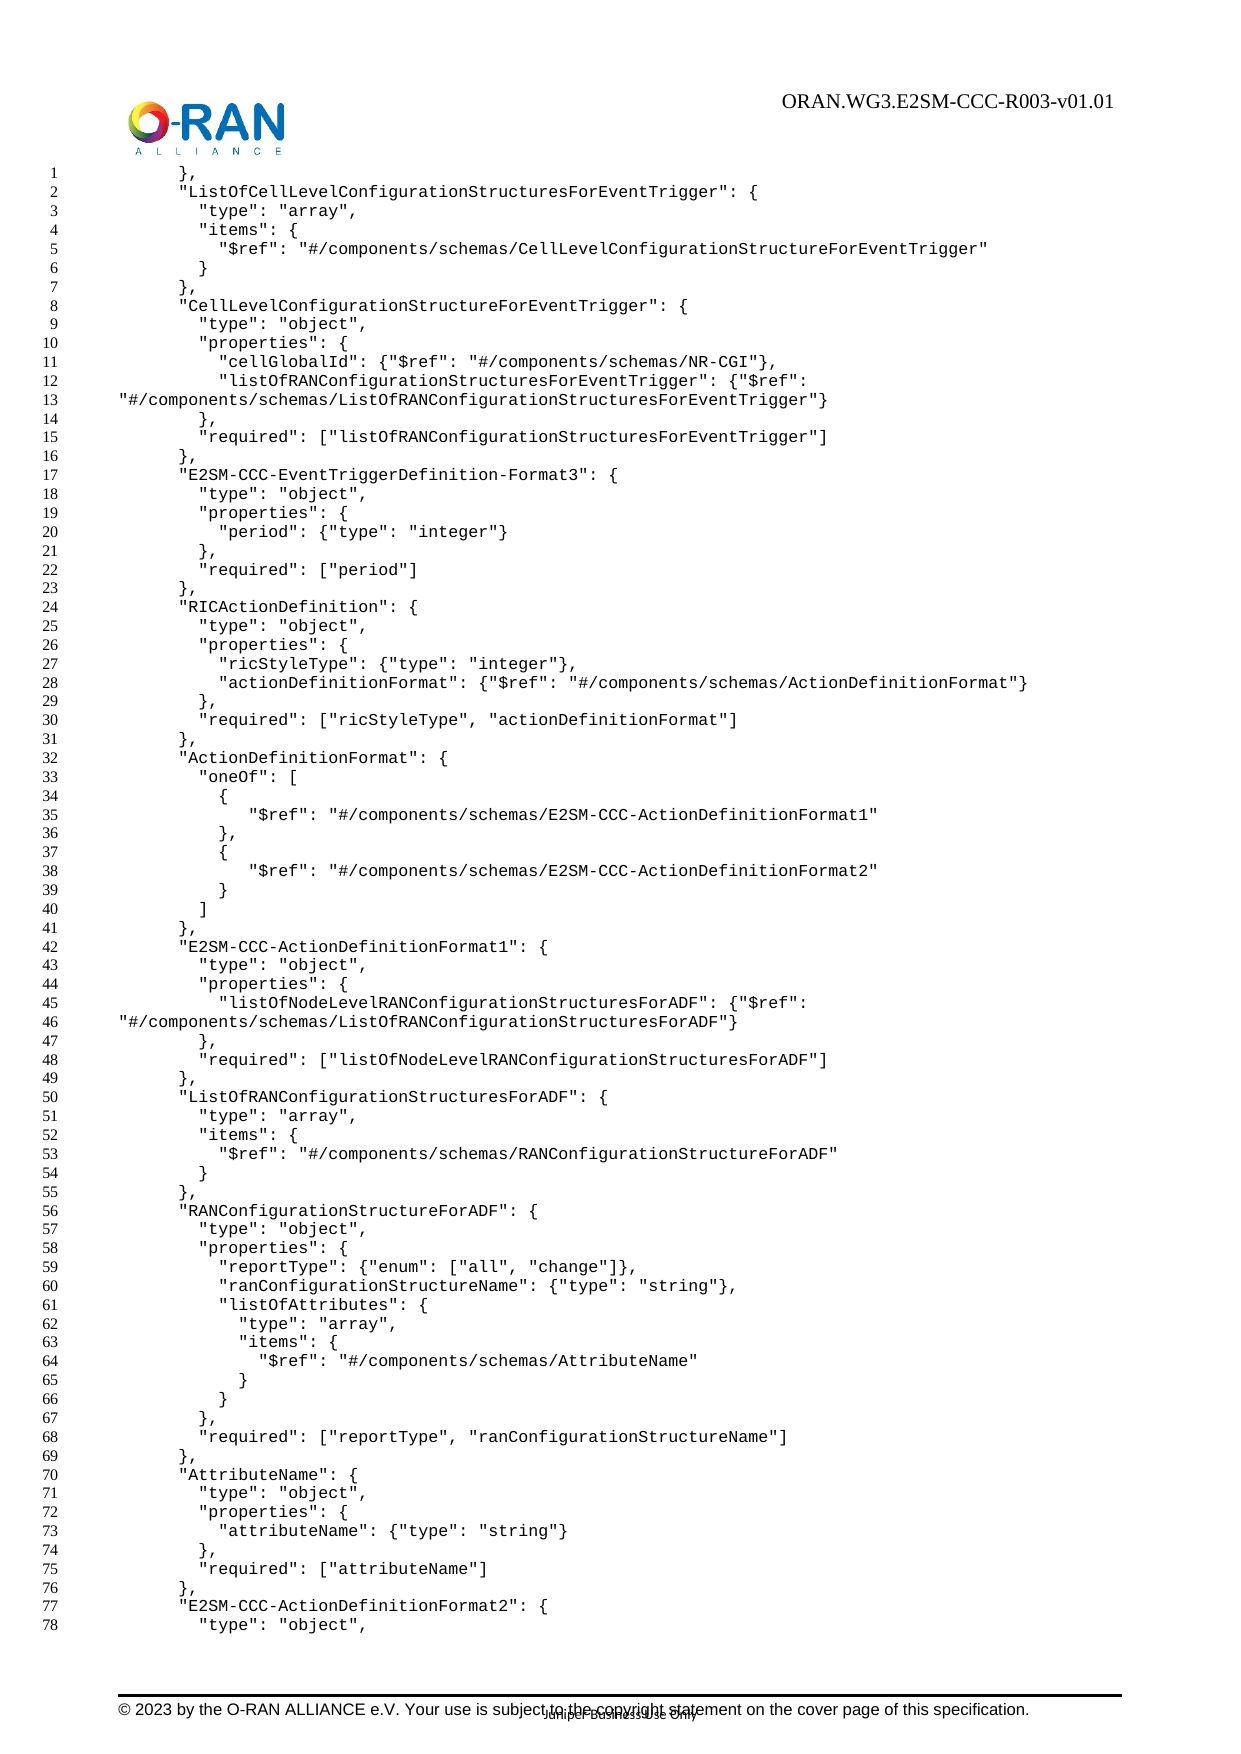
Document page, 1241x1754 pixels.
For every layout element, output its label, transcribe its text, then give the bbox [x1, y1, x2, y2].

text "items": { [118, 1334, 1122, 1353]
text }, [118, 1032, 1122, 1051]
text "type": "array", [118, 203, 1122, 222]
text } [118, 882, 1122, 900]
picture [118, 88, 298, 166]
text }, [118, 731, 1122, 749]
text }, [118, 1070, 1122, 1089]
text }, [118, 825, 1122, 844]
text "properties": { [118, 335, 1122, 354]
text "actionDefinitionFormat": {"$ref": "#/components/schemas/ActionDefinitionFormat"} [118, 674, 1122, 693]
text "properties": { [118, 636, 1122, 655]
text "attributeName": {"type": "string"} [118, 1523, 1122, 1541]
text "type": "object", [118, 1617, 1122, 1636]
text "period": {"type": "integer"} [118, 523, 1122, 542]
text "$ref": "#/components/schemas/E2SM-CCC-ActionDefinitionFormat1" [118, 806, 1122, 825]
text "required": ["period"] [118, 561, 1122, 580]
text "properties": { [118, 504, 1122, 523]
text "oneOf": [ [118, 768, 1122, 787]
text }, [118, 448, 1122, 467]
text "ListOfCellLevelConfigurationStructuresForEventTrigger": { [118, 184, 1122, 203]
text { [118, 844, 1122, 863]
text "items": { [118, 222, 1122, 241]
text "required": ["attributeName"] [118, 1560, 1122, 1579]
text "type": "object", [118, 618, 1122, 636]
text "ListOfRANConfigurationStructuresForADF": { [118, 1089, 1122, 1108]
text "items": { [118, 1127, 1122, 1146]
text "$ref": "#/components/schemas/CellLevelConfigurationStructureForEventTrigger" [118, 241, 1122, 259]
text } [118, 259, 1122, 278]
text }, [118, 1541, 1122, 1560]
text }, [118, 165, 1122, 184]
text "ricStyleType": {"type": "integer"}, [118, 655, 1122, 674]
text ] [118, 900, 1122, 919]
text "E2SM-CCC-ActionDefinitionFormat1": { [118, 938, 1122, 957]
text } [118, 1164, 1122, 1183]
text "RANConfigurationStructureForADF": { [118, 1202, 1122, 1221]
text "E2SM-CCC-EventTriggerDefinition-Format3": { [118, 467, 1122, 486]
text "ActionDefinitionFormat": { [118, 749, 1122, 768]
text }, [118, 1183, 1122, 1202]
text }, [118, 1409, 1122, 1428]
text "$ref": "#/components/schemas/RANConfigurationStructureForADF" [118, 1146, 1122, 1164]
text "ranConfigurationStructureName": {"type": "string"}, [118, 1277, 1122, 1296]
text }, [118, 1447, 1122, 1466]
text "type": "object", [118, 1485, 1122, 1504]
text "type": "array", [118, 1315, 1122, 1334]
text { [118, 787, 1122, 806]
text "E2SM-CCC-ActionDefinitionFormat2": { [118, 1598, 1122, 1617]
text }, [118, 410, 1122, 429]
text "listOfRANConfigurationStructuresForEventTrigger": {"$ref": "#/components/schemas/ListOfRANConfigurationStructuresForEventTrigger"} [118, 372, 1122, 410]
text }, [118, 919, 1122, 938]
text "type": "object", [118, 316, 1122, 335]
text "required": ["listOfRANConfigurationStructuresForEventTrigger"] [118, 429, 1122, 448]
text "CellLevelConfigurationStructureForEventTrigger": { [118, 297, 1122, 316]
text "RICActionDefinition": { [118, 599, 1122, 618]
text } [118, 1391, 1122, 1409]
text }, [118, 580, 1122, 599]
text "properties": { [118, 976, 1122, 995]
text "required": ["listOfNodeLevelRANConfigurationStructuresForADF"] [118, 1051, 1122, 1070]
text "$ref": "#/components/schemas/E2SM-CCC-ActionDefinitionFormat2" [118, 863, 1122, 882]
text "listOfNodeLevelRANConfigurationStructuresForADF": {"$ref": "#/components/schemas/ListOfRANConfigurationStructuresForADF"} [118, 995, 1122, 1032]
text "required": ["ricStyleType", "actionDefinitionFormat"] [118, 712, 1122, 731]
text "AttributeName": { [118, 1466, 1122, 1485]
text "reportType": {"enum": ["all", "change"]}, [118, 1259, 1122, 1277]
text "properties": { [118, 1240, 1122, 1259]
text "listOfAttributes": { [118, 1296, 1122, 1315]
text }, [118, 278, 1122, 297]
text "required": ["reportType", "ranConfigurationStructureName"] [118, 1428, 1122, 1447]
text "type": "object", [118, 1221, 1122, 1240]
text "properties": { [118, 1504, 1122, 1523]
text } [118, 1372, 1122, 1391]
text }, [118, 1579, 1122, 1598]
text "$ref": "#/components/schemas/AttributeName" [118, 1353, 1122, 1372]
text }, [118, 693, 1122, 712]
text "type": "object", [118, 486, 1122, 504]
text "type": "array", [118, 1108, 1122, 1127]
text }, [118, 542, 1122, 561]
text "cellGlobalId": {"$ref": "#/components/schemas/NR-CGI"}, [118, 354, 1122, 372]
text "type": "object", [118, 957, 1122, 976]
